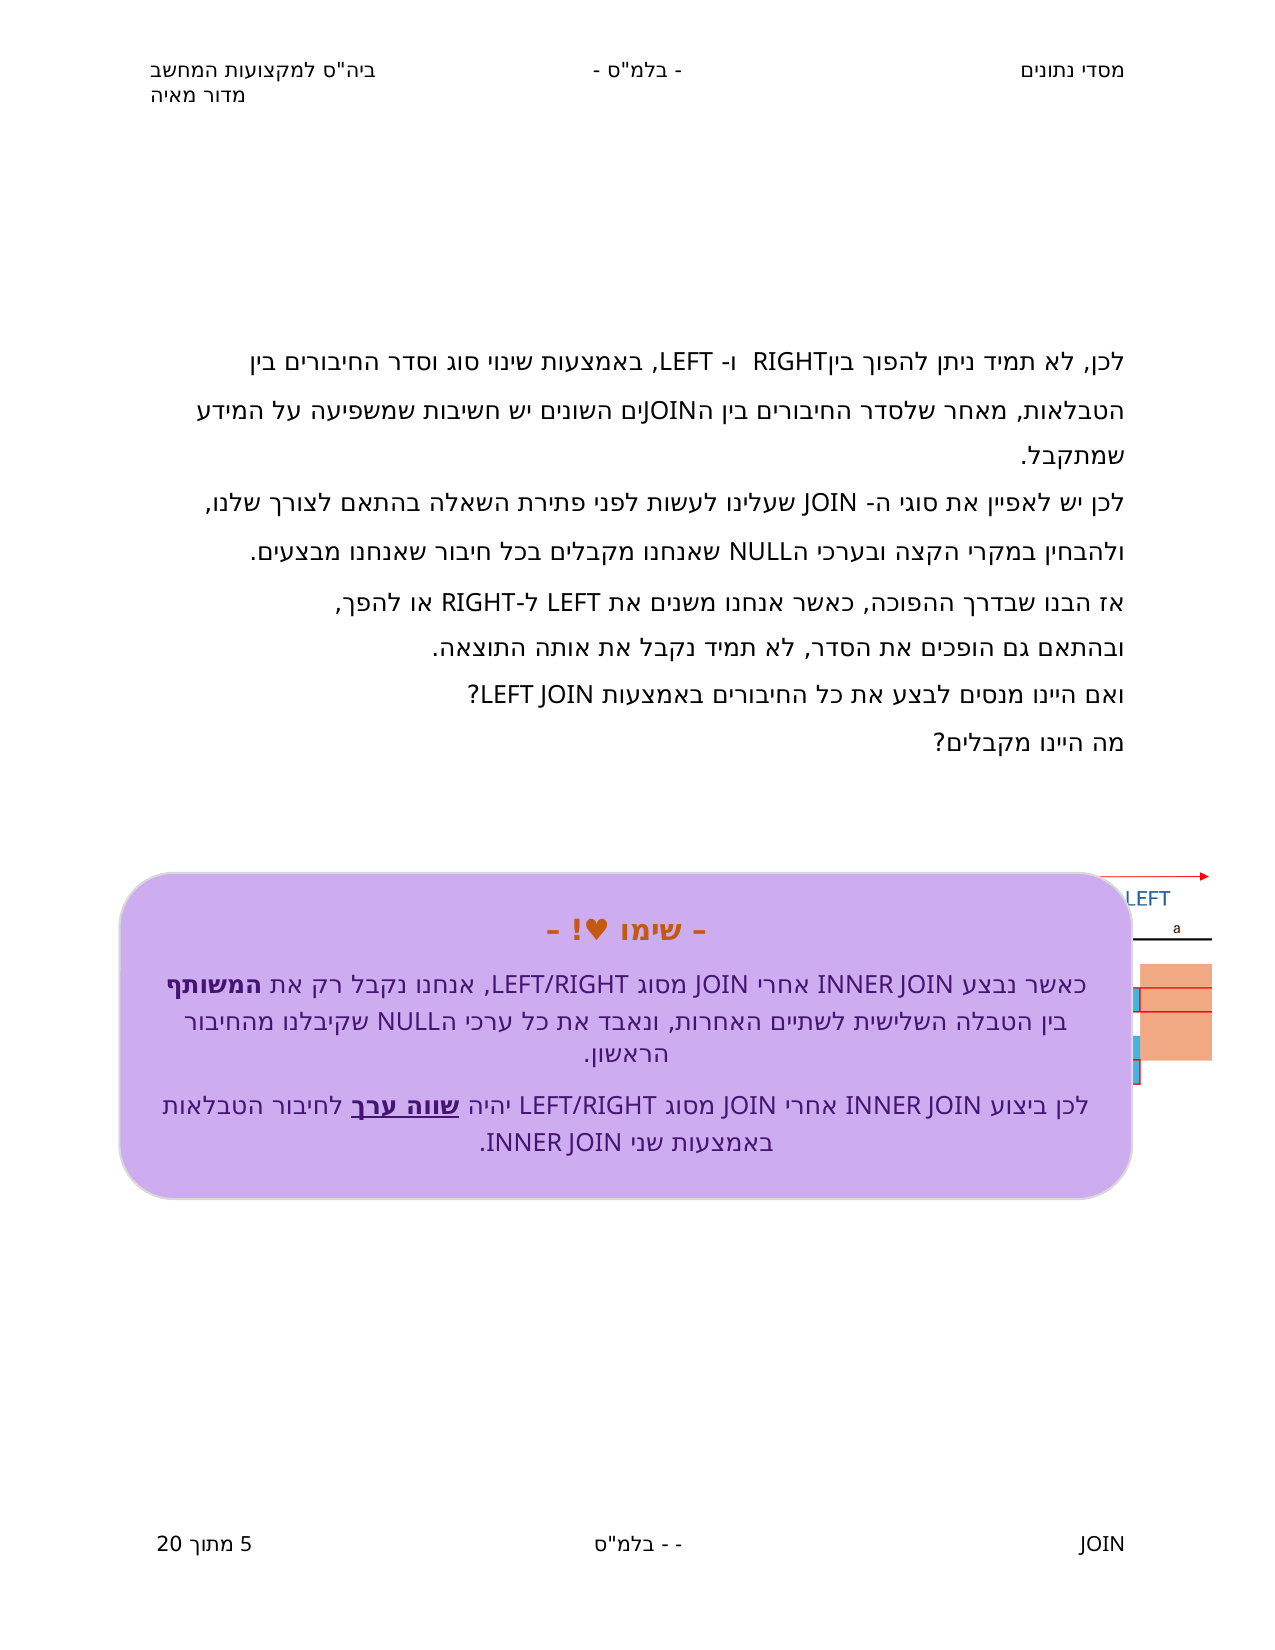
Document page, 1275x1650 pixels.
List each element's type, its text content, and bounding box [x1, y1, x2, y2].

text לכן יש לאפיין את סוגי ה- JOIN שעלינו לעשות לפני פתירת השאלה בהתאם לצורך שלנו, ולהבחין במקרי הקצה ובערכי הNULL שאנחנו מקבלים בכל חיבור שאנחנו מבצעים. [169, 485, 1125, 567]
picture [911, 865, 1226, 1137]
text מה היינו מקבלים? [244, 728, 1125, 757]
text ואם היינו מנסים לבצע את כל החיבורים באמצעות LEFT JOIN? [244, 677, 1125, 711]
text לכן, לא תמיד ניתן להפוך ביןRIGHT ו- LEFT, באמצעות שינוי סוג וסדר החיבורים בין הטבלאות, מאחר שלסדר החיבורים בין הJOINים השונים יש חשיבות שמשפיעה על המידע שמתקבל. [169, 344, 1125, 470]
text אז הבנו שבדרך ההפוכה, כאשר אנחנו משנים את LEFT ל-RIGHT או להפך, ובהתאם גם הופכים את הסדר, לא תמיד נקבל את אותה התוצאה. [244, 584, 1125, 662]
